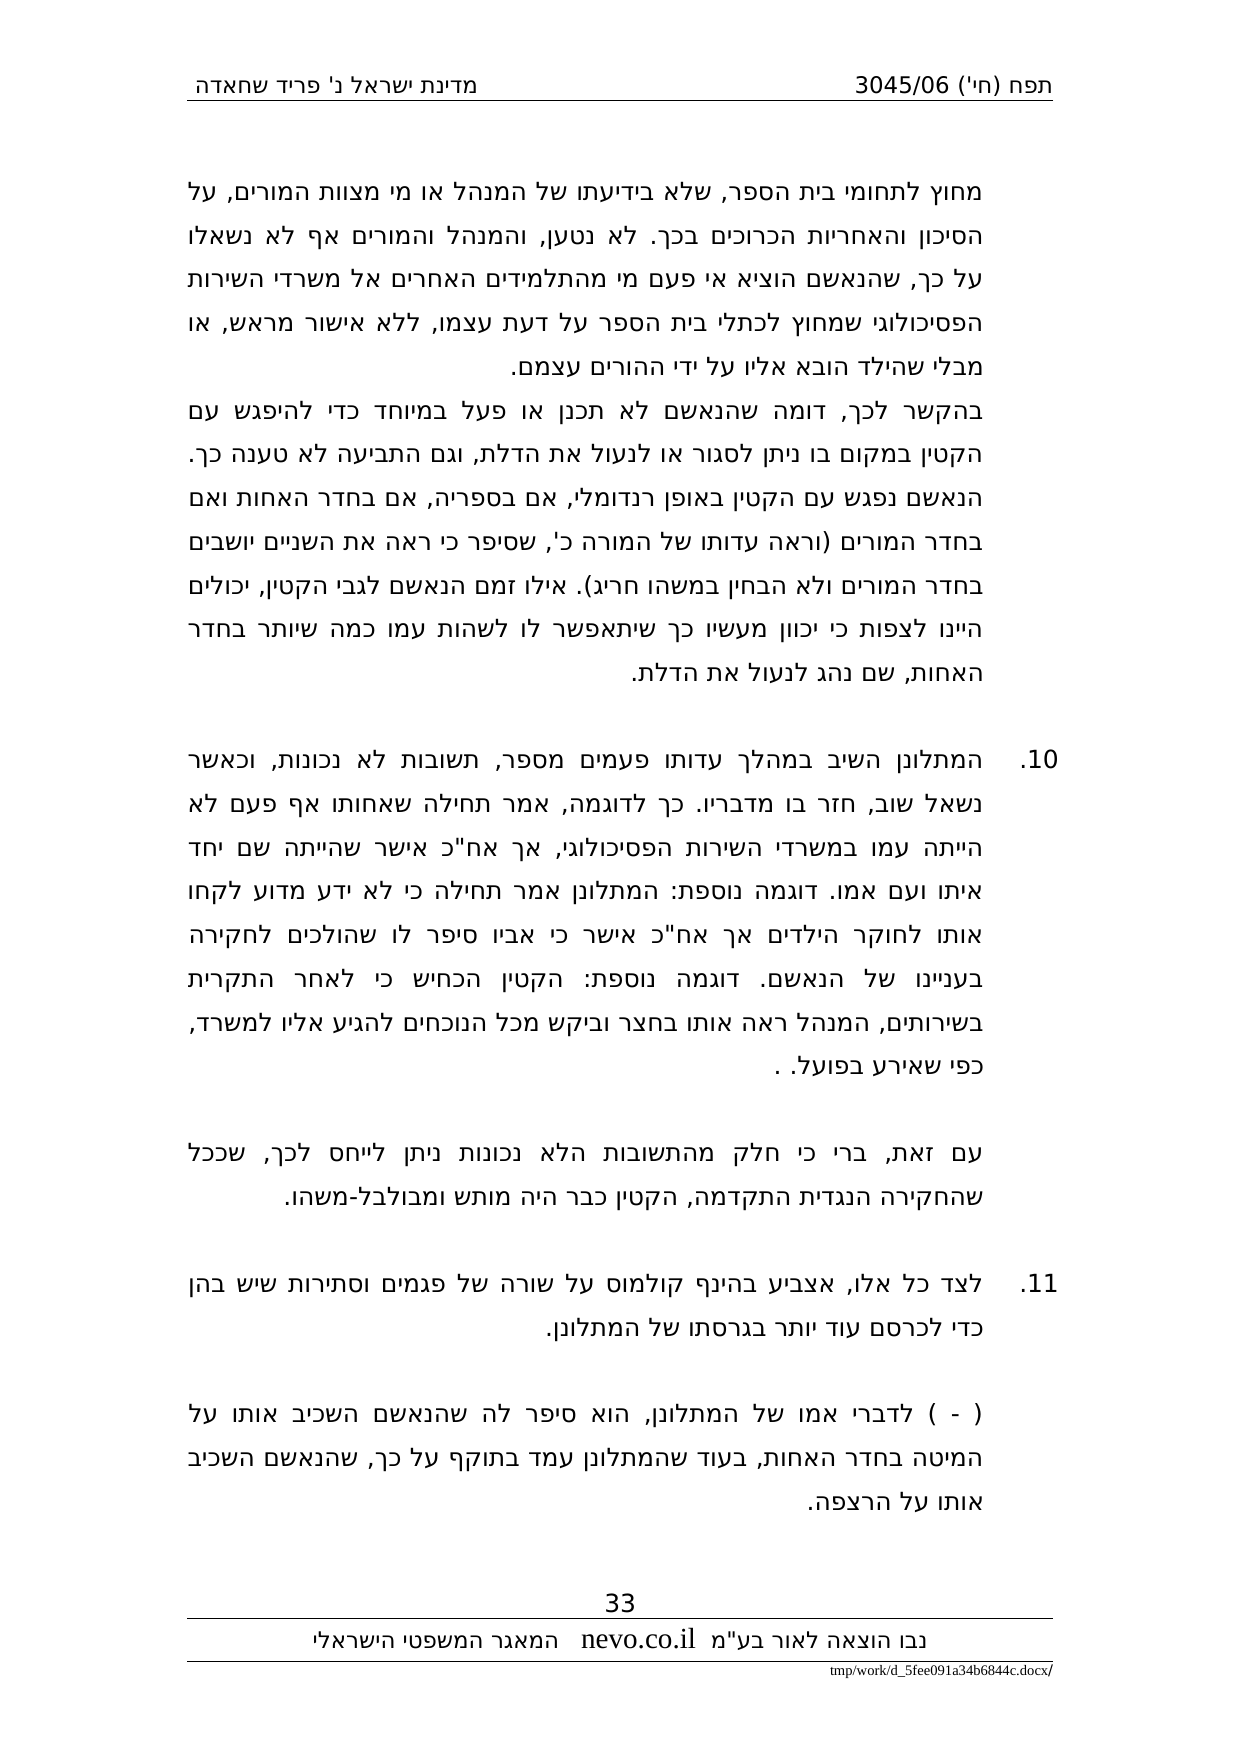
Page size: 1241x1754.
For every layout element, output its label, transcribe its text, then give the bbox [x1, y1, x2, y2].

text בהקשר לכך, דומה שהנאשם לא תכנן או פעל במיוחד כדי להיפגש עם הקטין במקום בו ניתן לסגור או לנעול את הדלת, וגם התביעה לא טענה כך. הנאשם נפגש עם הקטין באופן רנדומלי, אם בספריה, אם בחדר האחות ואם בחדר המורים (וראה עדותו של המורה כ', שסיפר כי ראה את השניים יושבים בחדר המורים ולא הבחין במשהו חריג). אילו זמם הנאשם לגבי הקטין, יכולים היינו לצפות כי יכוון מעשיו כך שיתאפשר לו לשהות עמו כמה שיותר בחדר האחות, שם נהג לנעול את הדלת. [187, 396, 984, 688]
text ( - ) לדברי אמו של המתלונן, הוא סיפר לה שהנאשם השכיב אותו על המיטה בחדר האחות, בעוד שהמתלונן עמד בתוקף על כך, שהנאשם השכיב אותו על הרצפה. [187, 1400, 984, 1516]
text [187, 177, 984, 381]
text עם זאת, ברי כי חלק מהתשובות הלא נכונות ניתן לייחס לכך, שככל שהחקירה הנגדית התקדמה, הקטין כבר היה מותש ומבולבל-משהו. [187, 1138, 984, 1211]
text 10. המתלונן השיב במהלך עדותו פעמים מספר, תשובות לא נכונות, וכאשר נשאל שוב, חזר בו מדבריו. כך לדוגמה, אמר תחילה שאחותו אף פעם לא הייתה עמו במשרדי השירות הפסיכולוגי, אך אח"כ אישר שהייתה שם יחד איתו ועם אמו. דוגמה נוספת: המתלונן אמר תחילה כי לא ידע מדוע לקחו אותו לחוקר הילדים אך אח"כ אישר כי אביו סיפר לו שהולכים לחקירה בעניינו של הנאשם. דוגמה נוספת: הקטין הכחיש כי לאחר התקרית בשירותים, המנהל ראה אותו בחצר וביקש מכל הנוכחים להגיע אליו למשרד, כפי שאירע בפועל. . [187, 745, 1059, 1081]
text 11. לצד כל אלו, אצביע בהינף קולמוס על שורה של פגמים וסתירות שיש בהן כדי לכרסם עוד יותר בגרסתו של המתלונן. [187, 1269, 1059, 1342]
